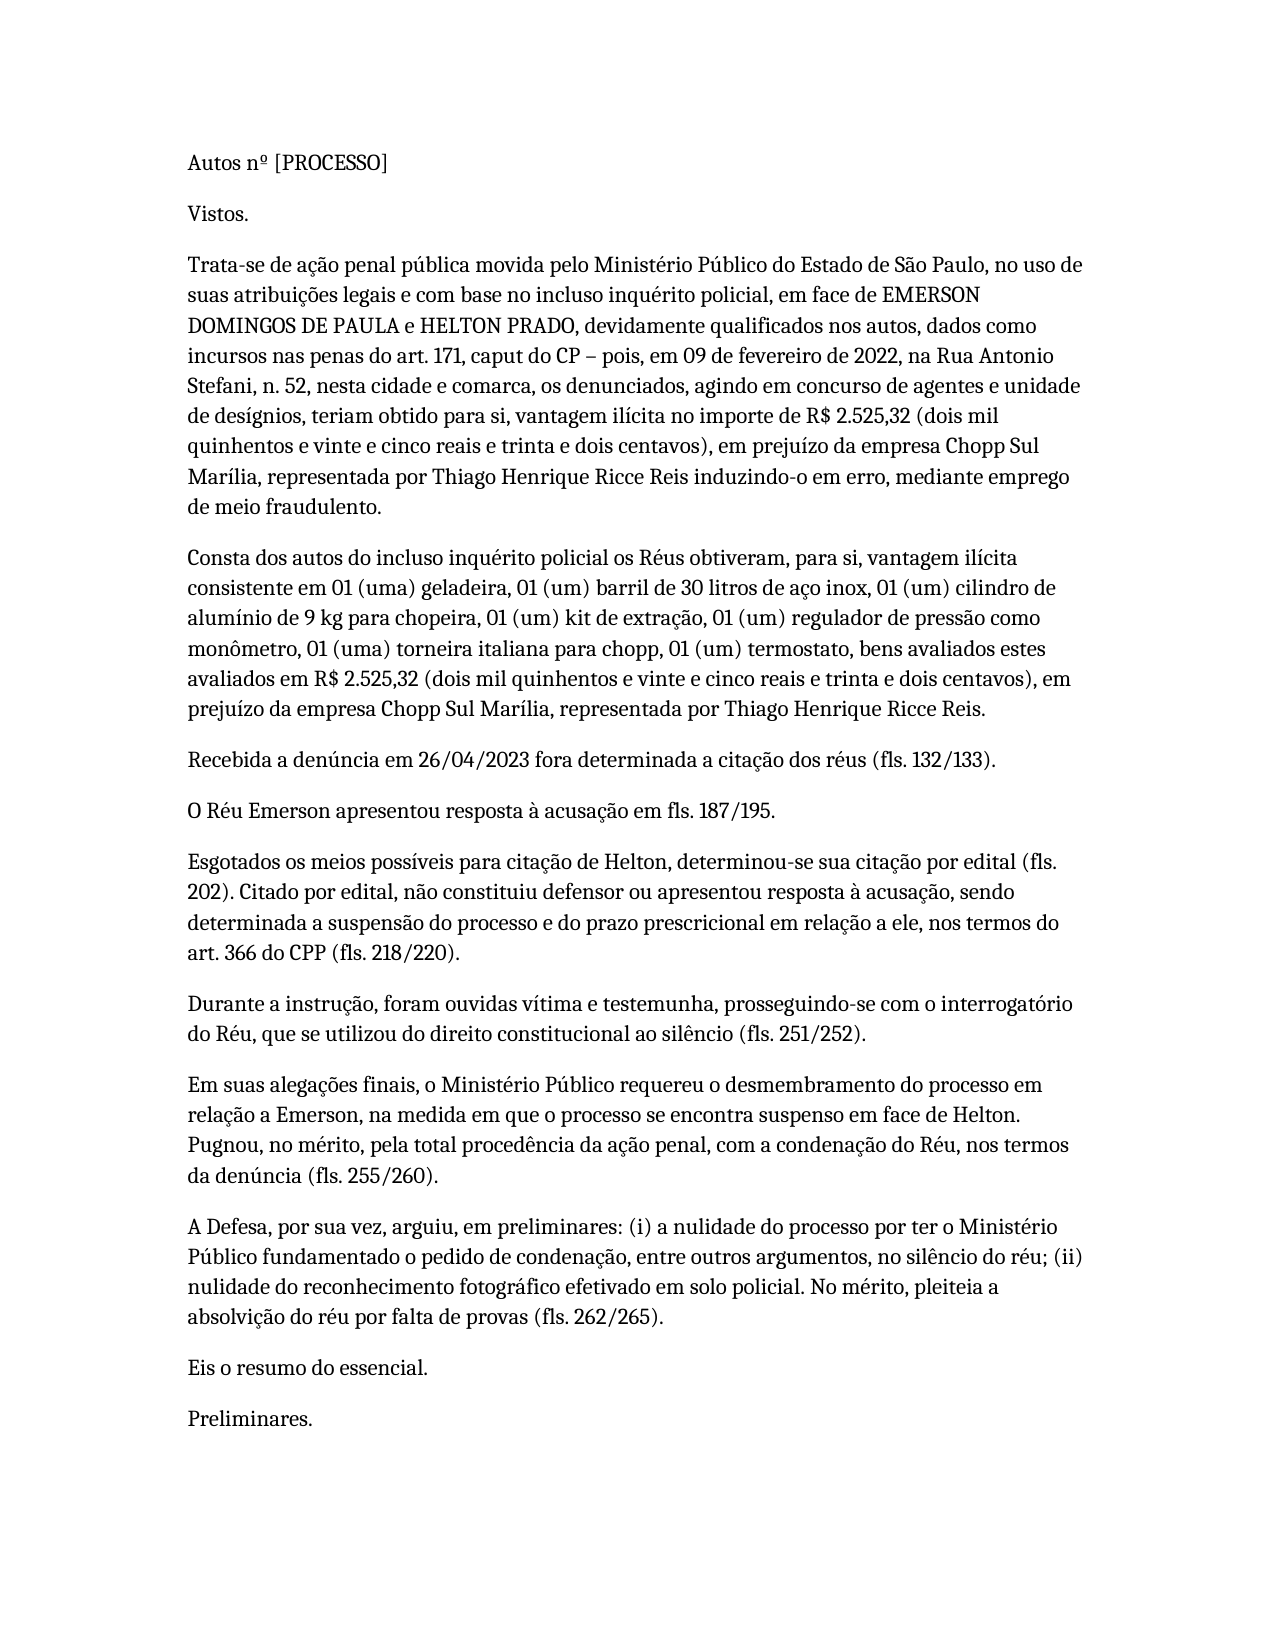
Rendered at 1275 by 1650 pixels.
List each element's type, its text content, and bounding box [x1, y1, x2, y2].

text Preliminares. [187, 1406, 1087, 1433]
text Autos nº [PROCESSO] [187, 150, 1087, 176]
text O Réu Emerson apresentou resposta à acusação em fls. 187/195. [187, 798, 1087, 824]
text Eis o resumo do essencial. [187, 1355, 1087, 1382]
text Vistos. [187, 201, 1087, 227]
text Consta dos autos do incluso inquérito policial os Réus obtiveram, para si, vantagem ilícita consistente em 01 (uma) geladeira, 01 (um) barril de 30 litros de aço inox, 01 (um) cilindro de alumínio de 9 kg para chopeira, 01 (um) kit de extração, 01 (um) regulador de pressão como monômetro, 01 (uma) torneira italiana para chopp, 01 (um) termostato, bens avaliados estes avaliados em R$ 2.525,32 (dois mil quinhentos e vinte e cinco reais e trinta e dois centavos), em prejuízo da empresa Chopp Sul Marília, representada por Thiago Henrique Ricce Reis. [187, 545, 1087, 722]
text Durante a instrução, foram ouvidas vítima e testemunha, prosseguindo-se com o interrogatório do Réu, que se utilizou do direito constitucional ao silêncio (fls. 251/252). [187, 991, 1087, 1047]
text Trata-se de ação penal pública movida pelo Ministério Público do Estado de São Paulo, no uso de suas atribuições legais e com base no incluso inquérito policial, em face de EMERSON DOMINGOS DE PAULA e HELTON PRADO, devidamente qualificados nos autos, dados como incursos nas penas do art. 171, caput do CP – pois, em 09 de fevereiro de 2022, na Rua Antonio Stefani, n. 52, nesta cidade e comarca, os denunciados, agindo em concurso de agentes e unidade de desígnios, teriam obtido para si, vantagem ilícita no importe de R$ 2.525,32 (dois mil quinhentos e vinte e cinco reais e trinta e dois centavos), em prejuízo da empresa Chopp Sul Marília, representada por Thiago Henrique Ricce Reis induzindo-o em erro, mediante emprego de meio fraudulento. [187, 252, 1087, 520]
text A Defesa, por sua vez, arguiu, em preliminares: (i) a nulidade do processo por ter o Ministério Público fundamentado o pedido de condenação, entre outros argumentos, no silêncio do réu; (ii) nulidade do reconhecimento fotográfico efetivado em solo policial. No mérito, pleiteia a absolvição do réu por falta de provas (fls. 262/265). [187, 1213, 1087, 1331]
text Em suas alegações finais, o Ministério Público requereu o desmembramento do processo em relação a Emerson, na medida em que o processo se encontra suspenso em face de Helton. Pugnou, no mérito, pela total procedência da ação penal, com a condenação do Réu, nos termos da denúncia (fls. 255/260). [187, 1072, 1087, 1189]
text Recebida a denúncia em 26/04/2023 fora determinada a citação dos réus (fls. 132/133). [187, 747, 1087, 773]
text Esgotados os meios possíveis para citação de Helton, determinou-se sua citação por edital (fls. 202). Citado por edital, não constituiu defensor ou apresentou resposta à acusação, sendo determinada a suspensão do processo e do prazo prescricional em relação a ele, nos termos do art. 366 do CPP (fls. 218/220). [187, 849, 1087, 966]
